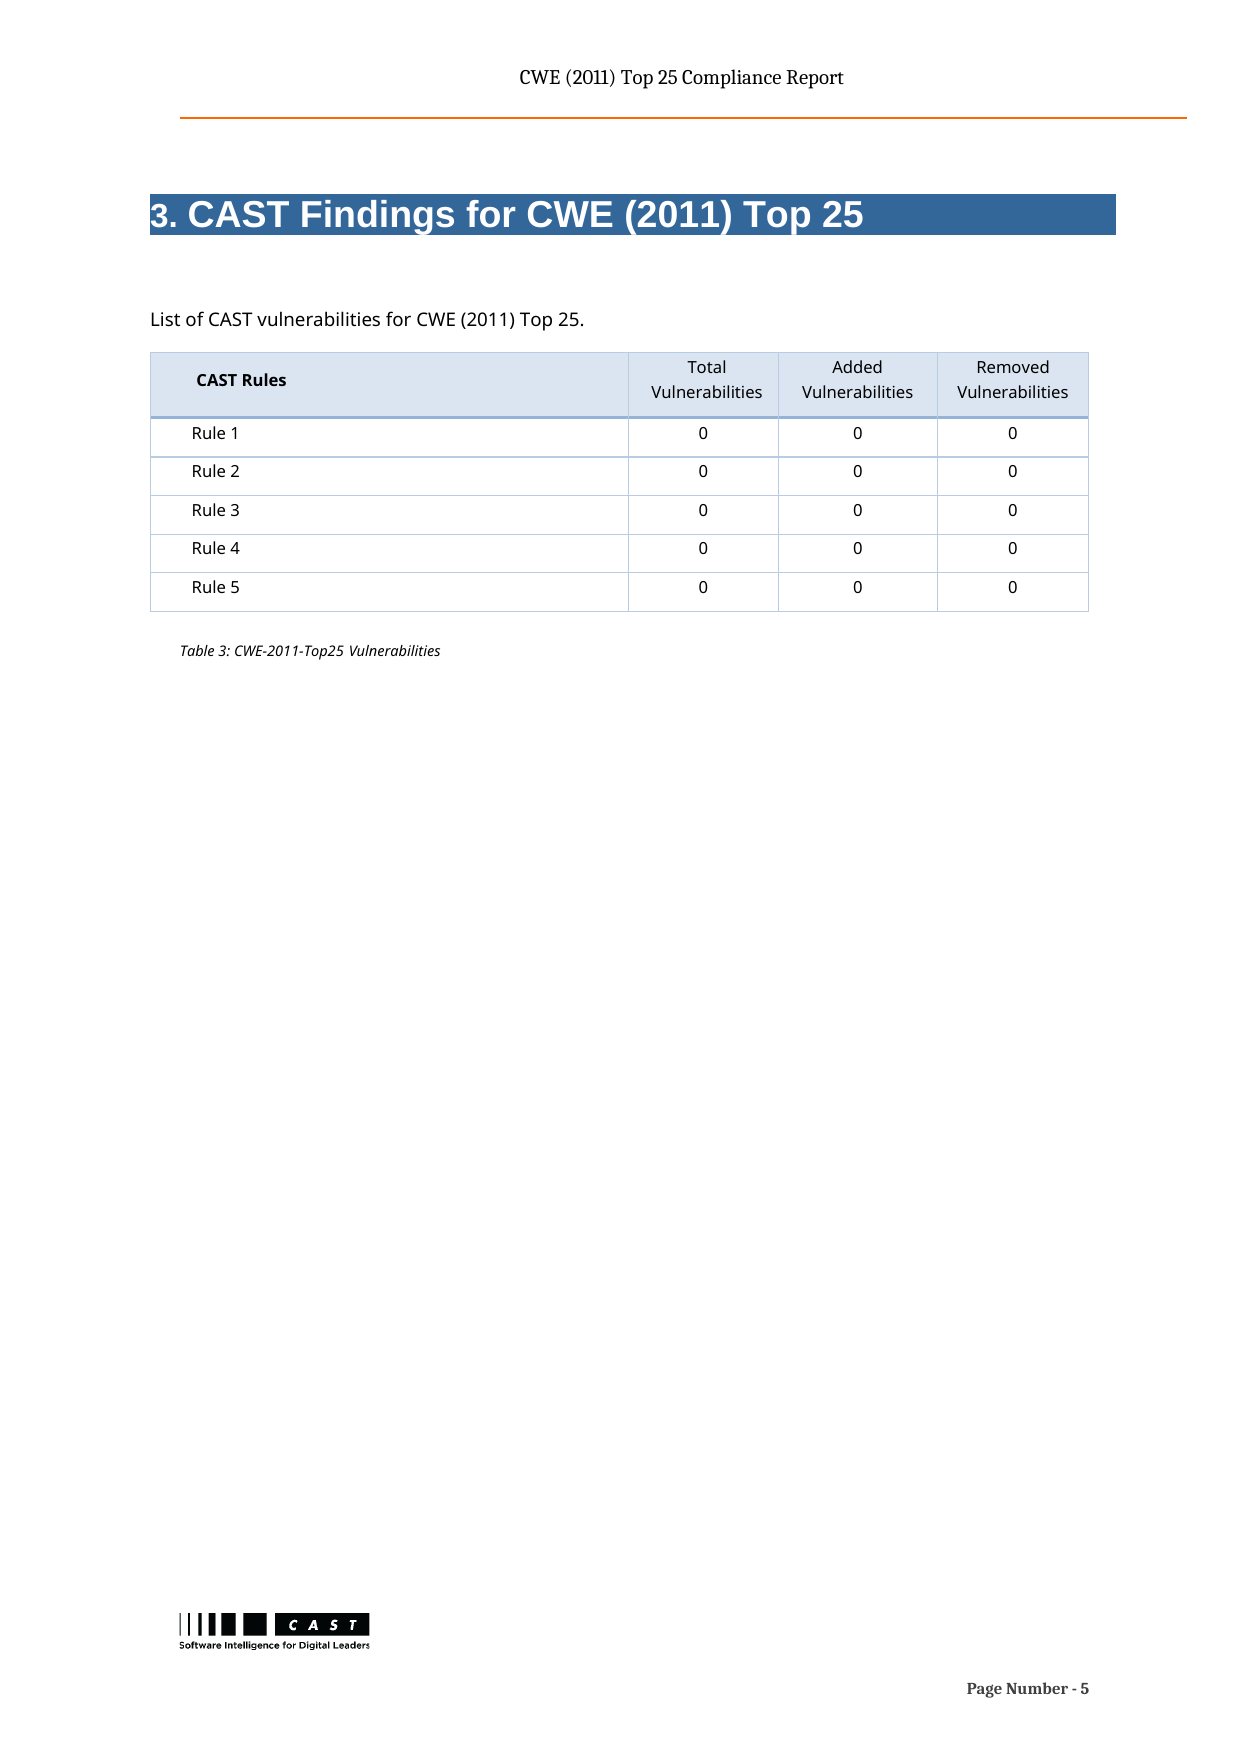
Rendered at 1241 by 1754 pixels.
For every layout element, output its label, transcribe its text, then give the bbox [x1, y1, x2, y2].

table_header CAST Rules [151, 353, 628, 416]
picture [179, 1613, 370, 1651]
text List of CAST vulnerabilities for CWE (2011) Top 25. [150, 306, 1116, 332]
table_cell 0 [779, 419, 937, 456]
table_cell Rule 5 [151, 573, 628, 611]
table_cell 0 [938, 458, 1088, 495]
subtitle CAST Findings for CWE (2011) Top 25 [150, 194, 1116, 235]
table_cell 0 [779, 535, 937, 572]
table_cell Rule 3 [151, 496, 628, 533]
table_cell 0 [938, 419, 1088, 456]
table_cell 0 [779, 458, 937, 495]
table_cell 0 [938, 573, 1088, 611]
table_cell 0 [629, 419, 778, 456]
table_cell 0 [938, 535, 1088, 572]
table_cell Rule 4 [151, 535, 628, 572]
table_cell 0 [629, 458, 778, 495]
text Table 3: CWE-2011-Top25 Vulnerabilities [179, 612, 1184, 662]
table_cell 0 [629, 496, 778, 533]
table_cell 0 [779, 496, 937, 533]
table_cell Rule 1 [151, 419, 628, 456]
table_cell 0 [629, 573, 778, 611]
table_cell 0 [629, 535, 778, 572]
table_cell Rule 2 [151, 458, 628, 495]
table_header Added Vulnerabilities [779, 353, 937, 416]
table_header Total Vulnerabilities [629, 353, 778, 416]
table_header Removed Vulnerabilities [938, 353, 1088, 416]
table_cell 0 [779, 573, 937, 611]
table_cell 0 [938, 496, 1088, 533]
